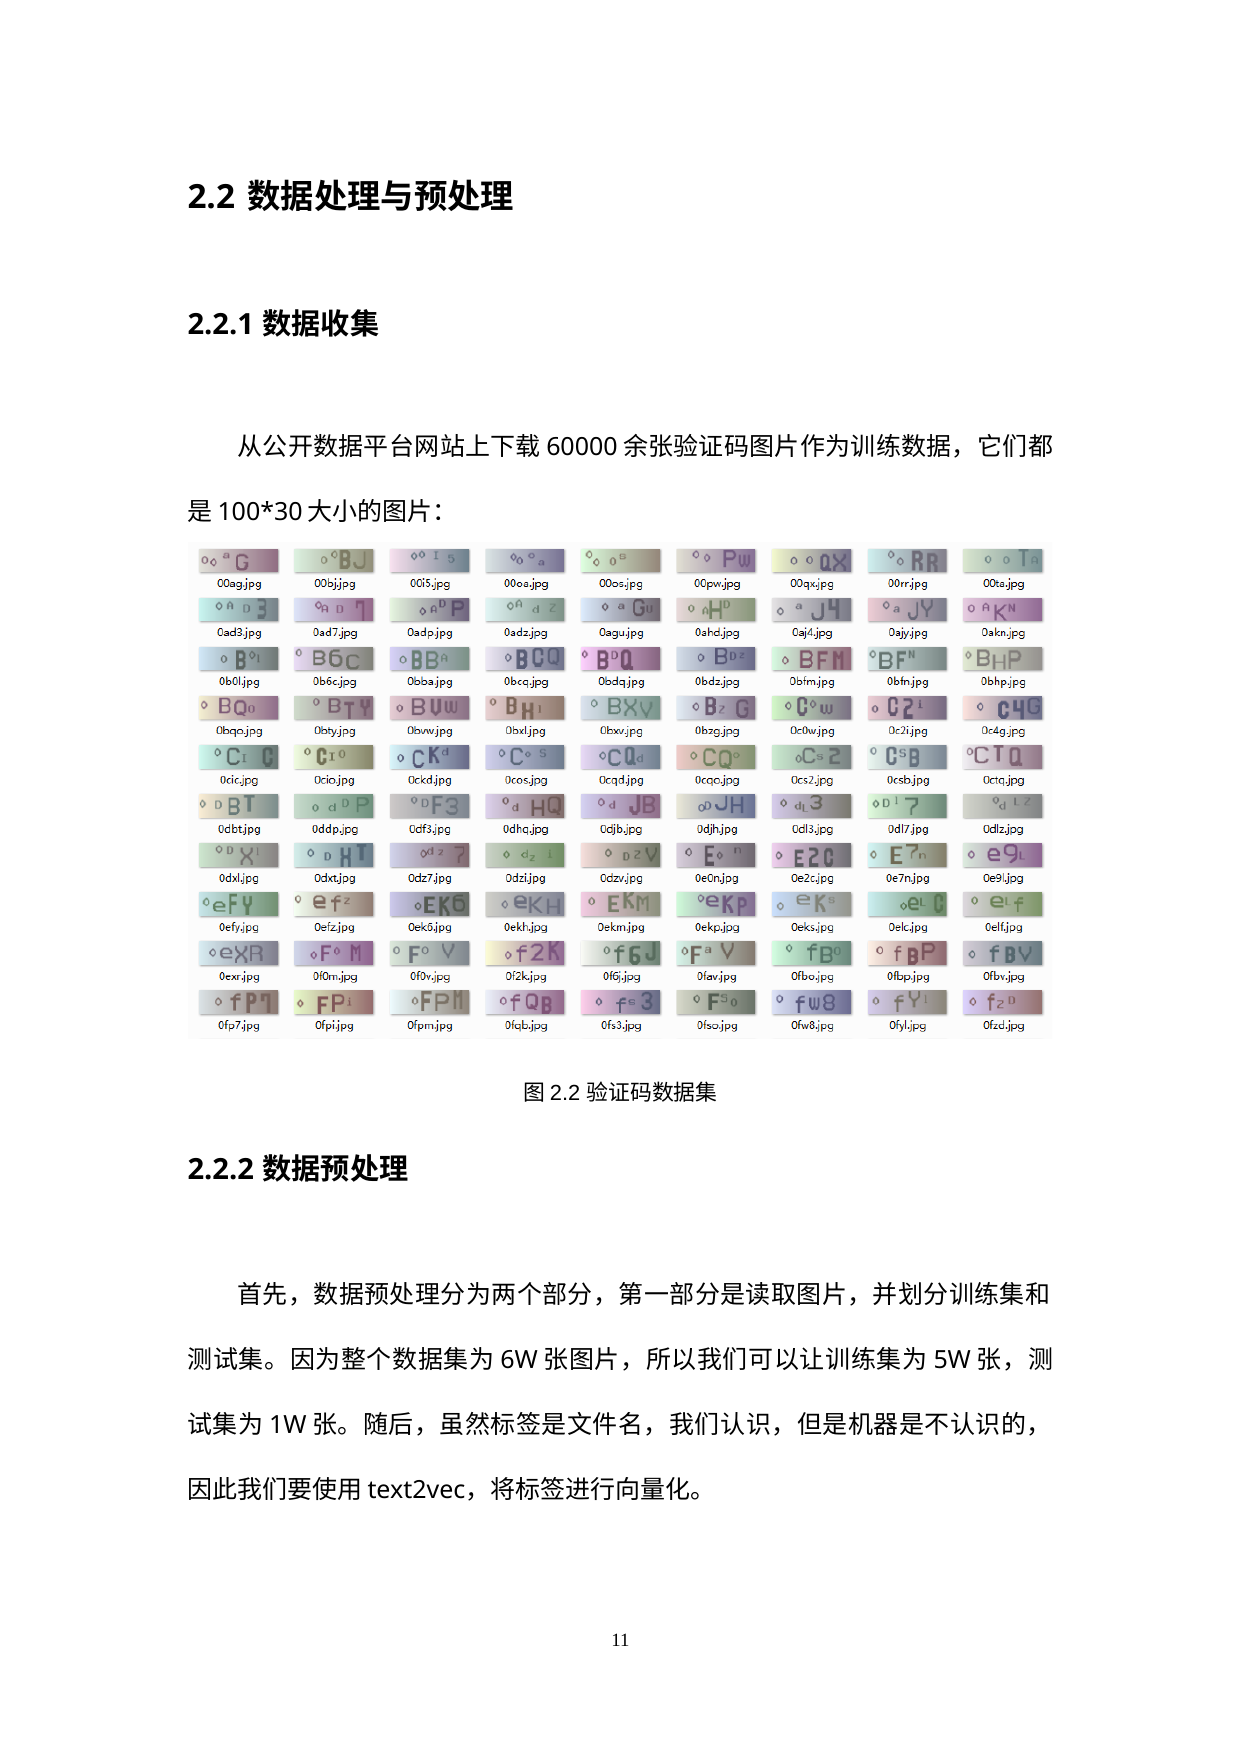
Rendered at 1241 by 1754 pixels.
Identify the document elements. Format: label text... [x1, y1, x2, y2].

list 从公开数据平台网站上下载60000余张验证码图片作为训练数据，它们都是100*30大小的图片： [187, 412, 1053, 542]
picture [187, 542, 1053, 1039]
text 首先，数据预处理分为两个部分，第一部分是读取图片，并划分训练集和测试集。因为整个数据集为6W张图片，所以我们可以让训练集为5W张，测试集为1W张。随后，虽然标签是文件名，我们认识，但是机器是不认识的，因此我们要使用text2vec，将标签进行向量化。 [187, 1260, 1053, 1520]
subtitle 数据处理与预处理 [187, 162, 1053, 227]
subtitle 数据收集 [187, 289, 1053, 354]
subtitle 数据预处理 [187, 1134, 1053, 1199]
text 图 2.2 验证码数据集 [187, 1075, 1053, 1107]
